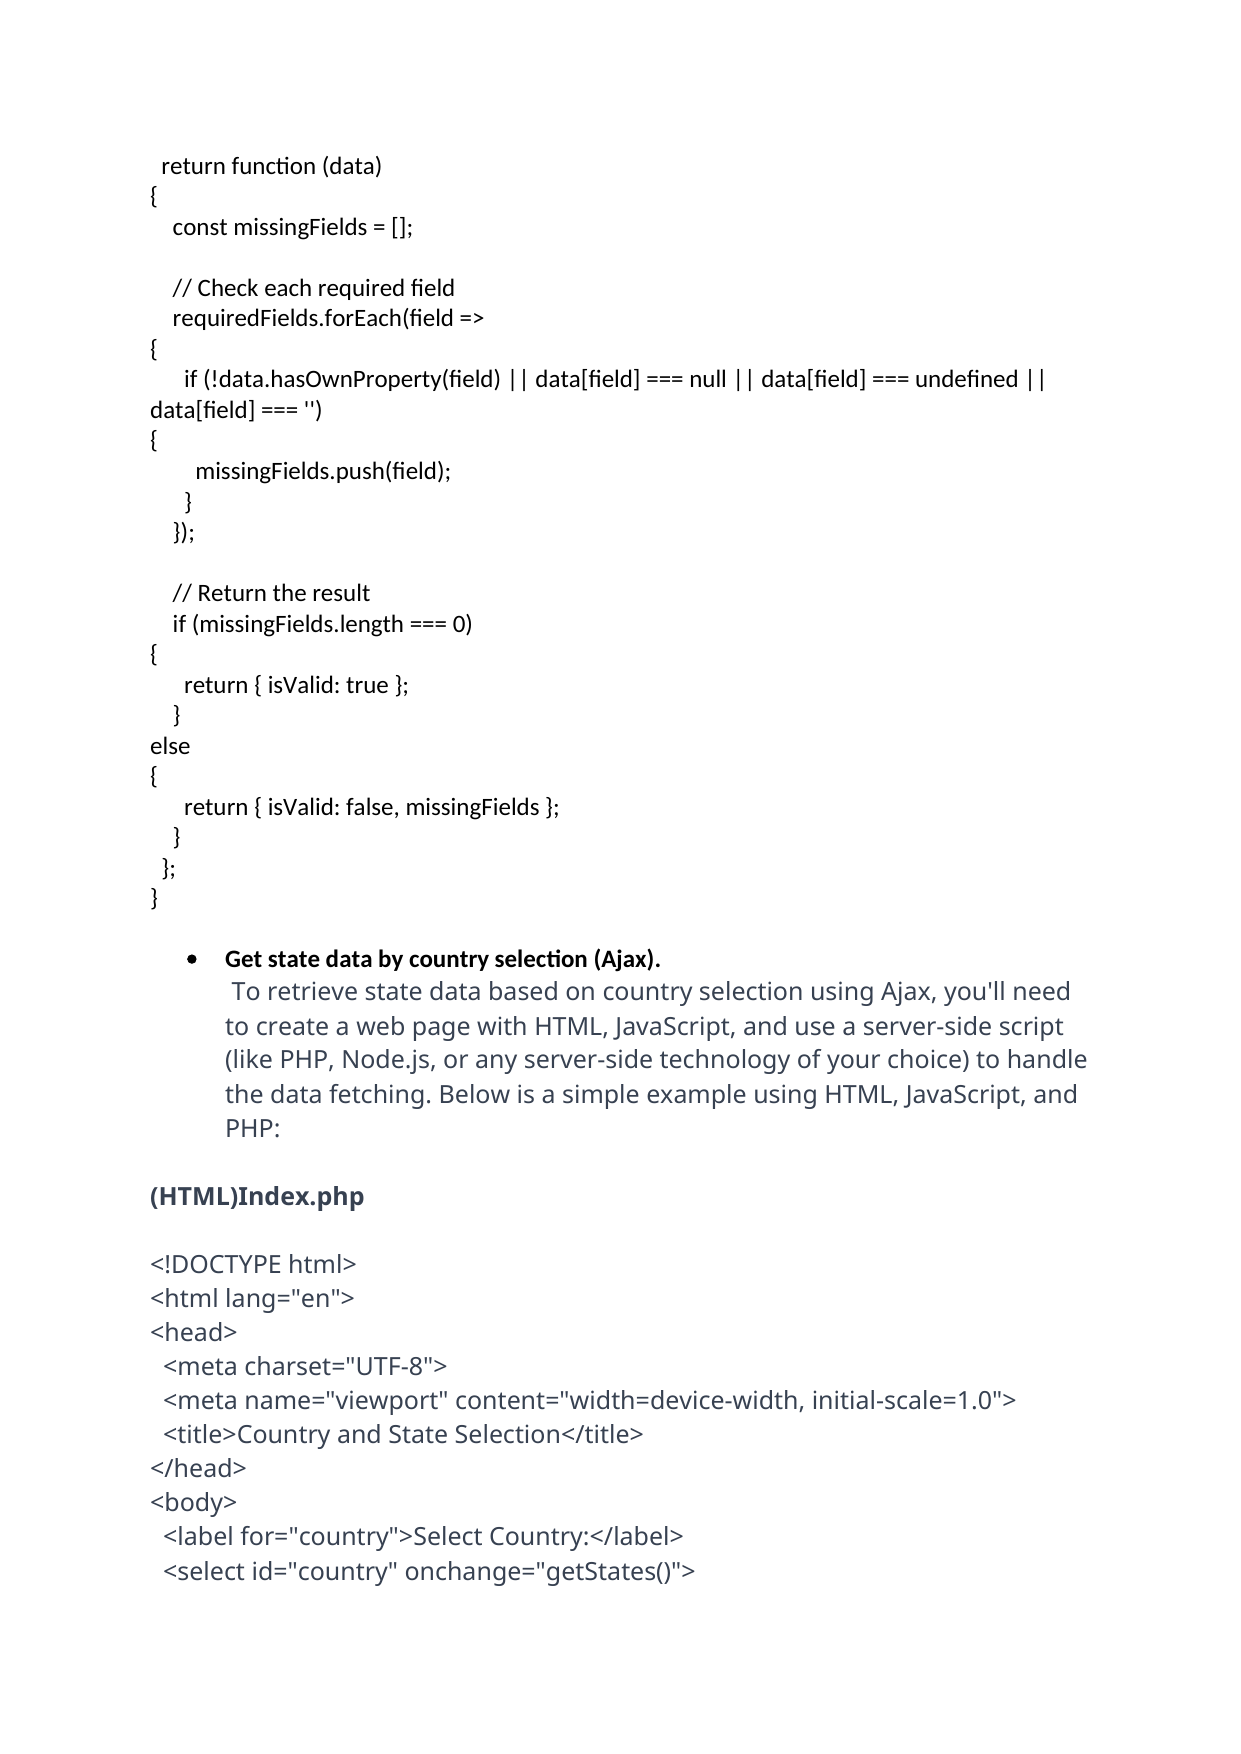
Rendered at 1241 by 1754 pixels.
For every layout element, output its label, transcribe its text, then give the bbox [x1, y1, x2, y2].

text } [150, 486, 1090, 516]
text return { isValid: true }; [150, 669, 1090, 699]
text }; [150, 852, 1090, 882]
text // Check each required field [150, 272, 1090, 303]
text else [150, 730, 1090, 760]
text } [150, 821, 1090, 852]
text <meta name="viewport" content="width=device-width, initial-scale=1.0"> [150, 1383, 1090, 1417]
text <title>Country and State Selection</title> [150, 1417, 1090, 1451]
text (HTML)Index.php [150, 1178, 1090, 1212]
text }); [150, 516, 1090, 547]
text <!DOCTYPE html> [150, 1247, 1090, 1281]
text <body> [150, 1485, 1090, 1519]
text const missingFields = []; [150, 211, 1090, 242]
list Get state data by country selection (Ajax). [187, 943, 1090, 974]
text { [150, 333, 1090, 364]
list To retrieve state data based on country selection using Ajax, you'll need to create a web page with HTML, JavaScript, and use a server-side script (like PHP, Node.js, or any server-side technology of your choice) to handle the data fetching. Below is a simple example using HTML, JavaScript, and PHP: [225, 974, 1090, 1144]
text <head> [150, 1315, 1090, 1349]
text { [150, 760, 1090, 791]
text <html lang="en"> [150, 1281, 1090, 1315]
text requiredFields.forEach(field => [150, 303, 1090, 333]
text <meta charset="UTF-8"> [150, 1349, 1090, 1383]
text </head> [150, 1451, 1090, 1485]
text } [150, 699, 1090, 730]
text { [150, 181, 1090, 211]
text <select id="country" onchange="getStates()"> [150, 1553, 1090, 1587]
text return function (data) [150, 150, 1090, 181]
text missingFields.push(field); [150, 455, 1090, 486]
text if (!data.hasOwnProperty(field) || data[field] === null || data[field] === undefined || data[field] === '') [150, 364, 1090, 425]
text } [150, 882, 1090, 913]
text // Return the result [150, 577, 1090, 608]
text if (missingFields.length === 0) [150, 608, 1090, 638]
text { [150, 425, 1090, 455]
text <label for="country">Select Country:</label> [150, 1519, 1090, 1553]
text { [150, 638, 1090, 669]
text return { isValid: false, missingFields }; [150, 791, 1090, 821]
